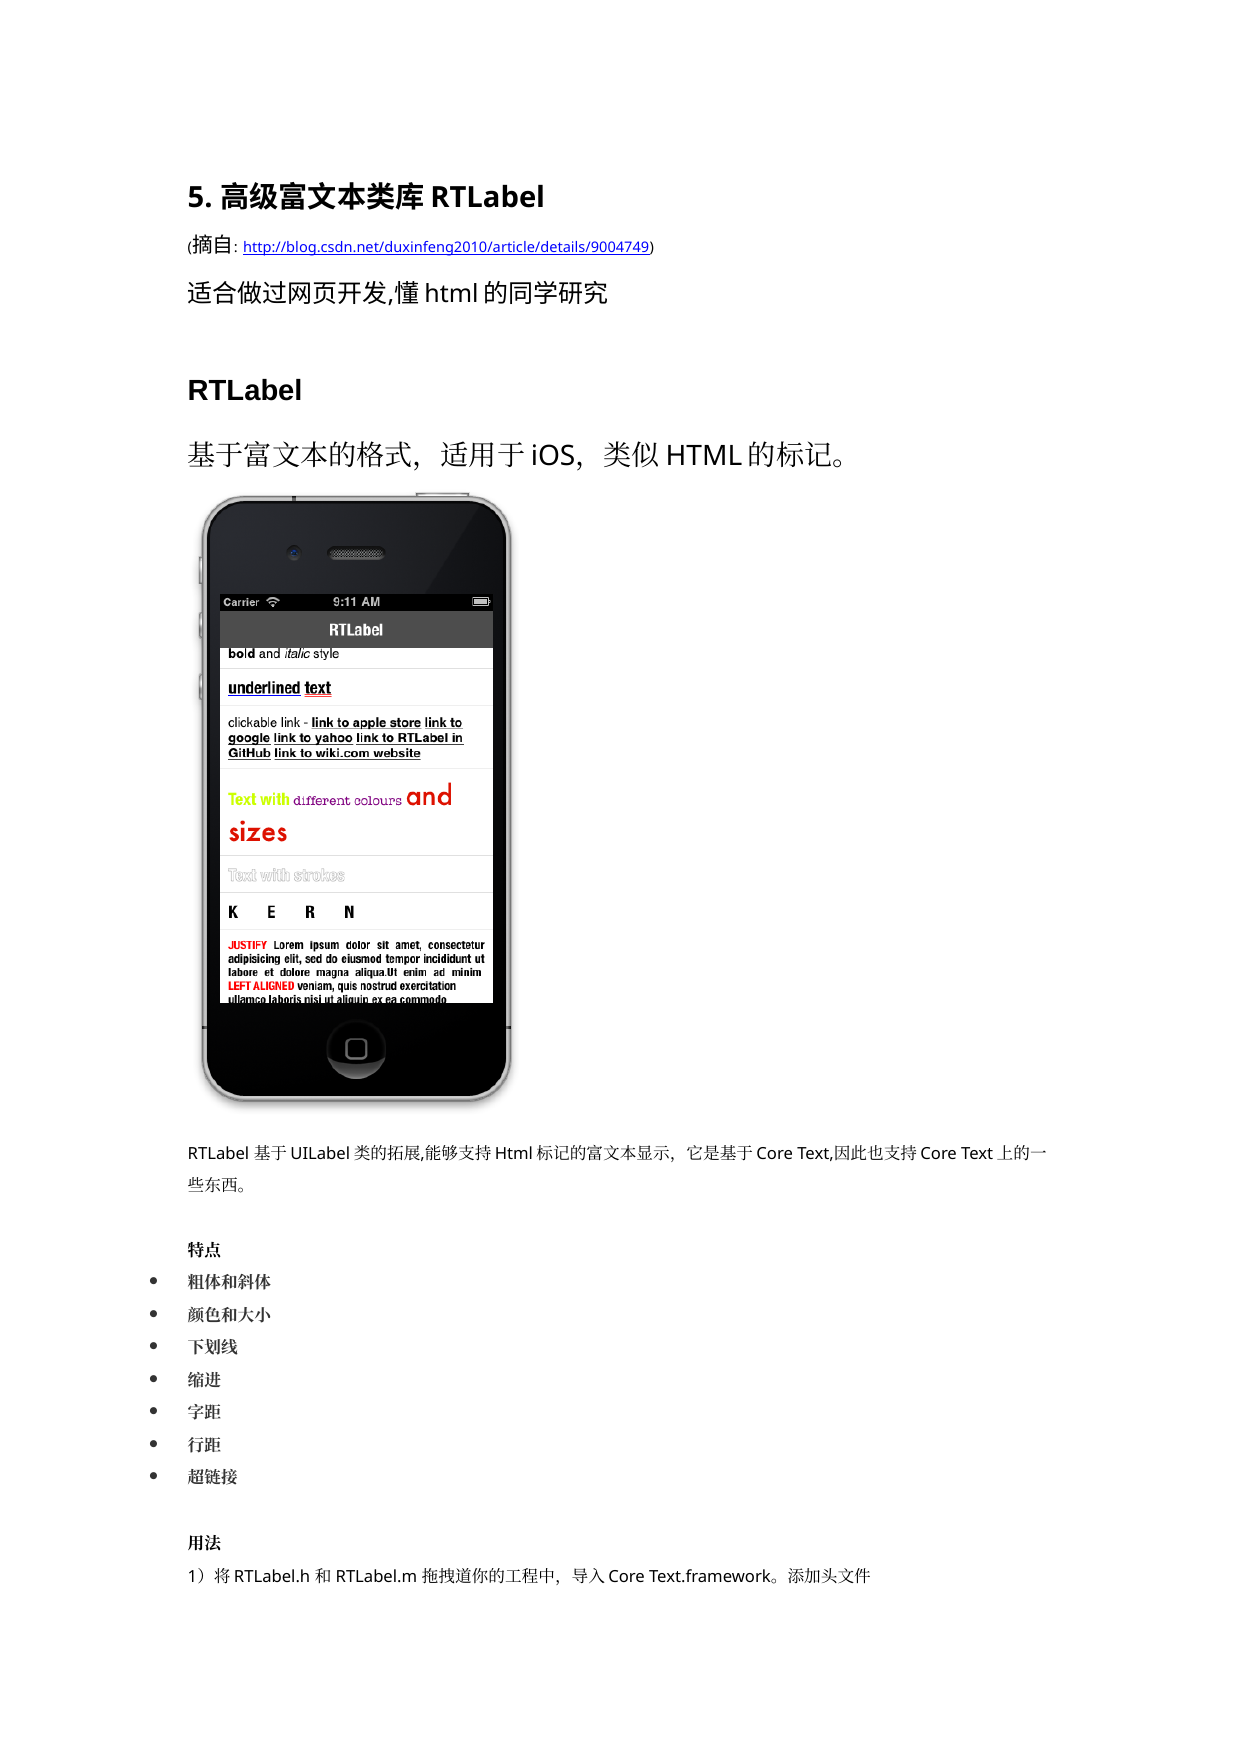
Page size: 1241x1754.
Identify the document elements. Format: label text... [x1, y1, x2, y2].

subtitle 颜色和大小 [150, 1299, 1053, 1332]
text (摘自: http://blog.csdn.net/duxinfeng2010/article/details/9004749) [187, 227, 1053, 259]
text RTLabel 基于UILabel类的拓展,能够支持Html标记的富文本显示，它是基于Core Text,因此也支持Core Text上的一些东西。 [187, 1137, 1053, 1202]
subtitle RTLabel [187, 357, 1053, 422]
subtitle 缩进 [150, 1364, 1053, 1397]
subtitle 粗体和斜体 [150, 1267, 1053, 1299]
picture [187, 487, 525, 1120]
subtitle 5. 高级富文本类库RTLabel [187, 162, 1053, 227]
subtitle 超链接 [150, 1462, 1053, 1494]
subtitle 下划线 [150, 1332, 1053, 1364]
subtitle 用法 [187, 1527, 1053, 1559]
subtitle 特点 [187, 1234, 1053, 1267]
subtitle 行距 [150, 1429, 1053, 1462]
text 适合做过网页开发,懂html的同学研究 [187, 259, 1053, 324]
text 1）将RTLabel.h 和 RTLabel.m 拖拽道你的工程中，导入Core Text.framework。添加头文件 [187, 1559, 1053, 1592]
text 基于富文本的格式，适用于iOS，类似HTML的标记。 [187, 422, 1053, 487]
subtitle 字距 [150, 1397, 1053, 1429]
